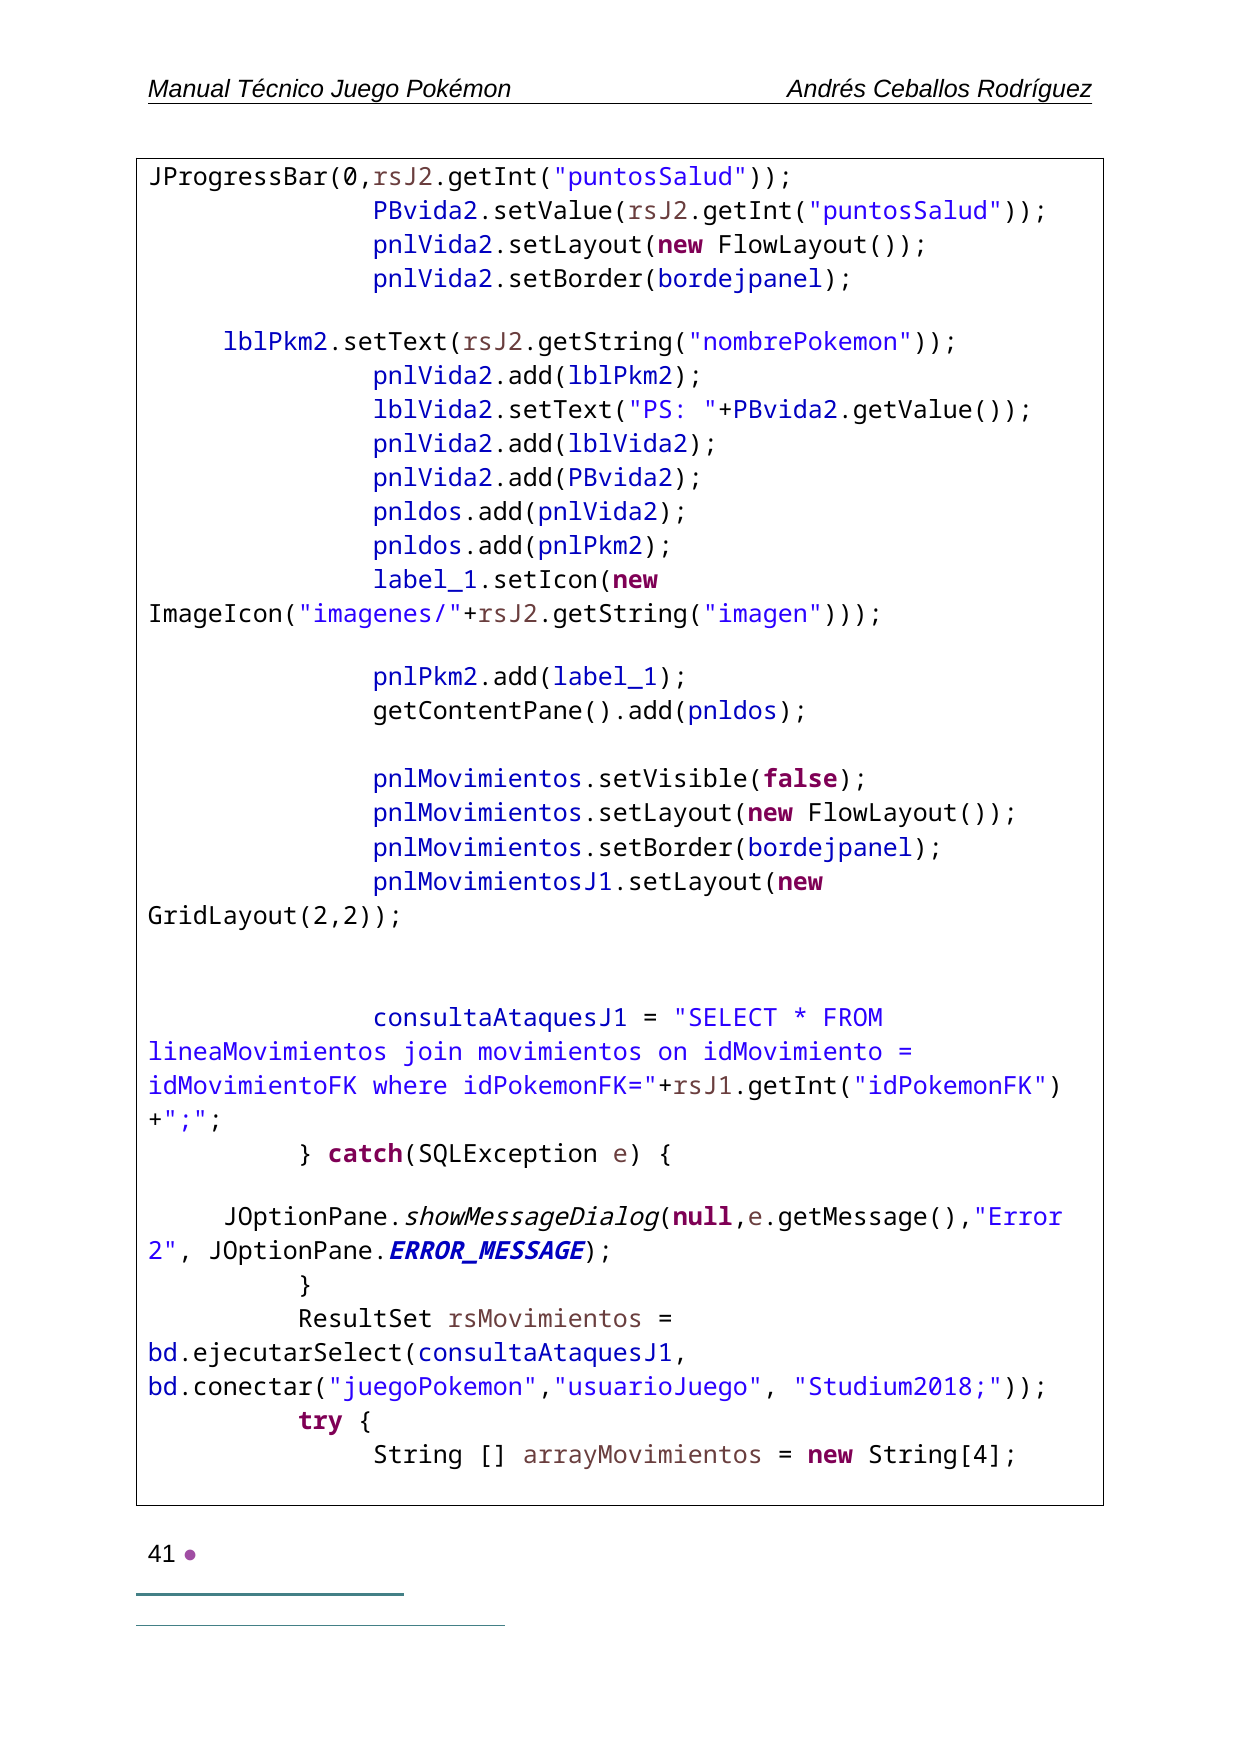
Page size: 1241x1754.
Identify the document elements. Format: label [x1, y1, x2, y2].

table_header [137, 159, 1103, 1505]
